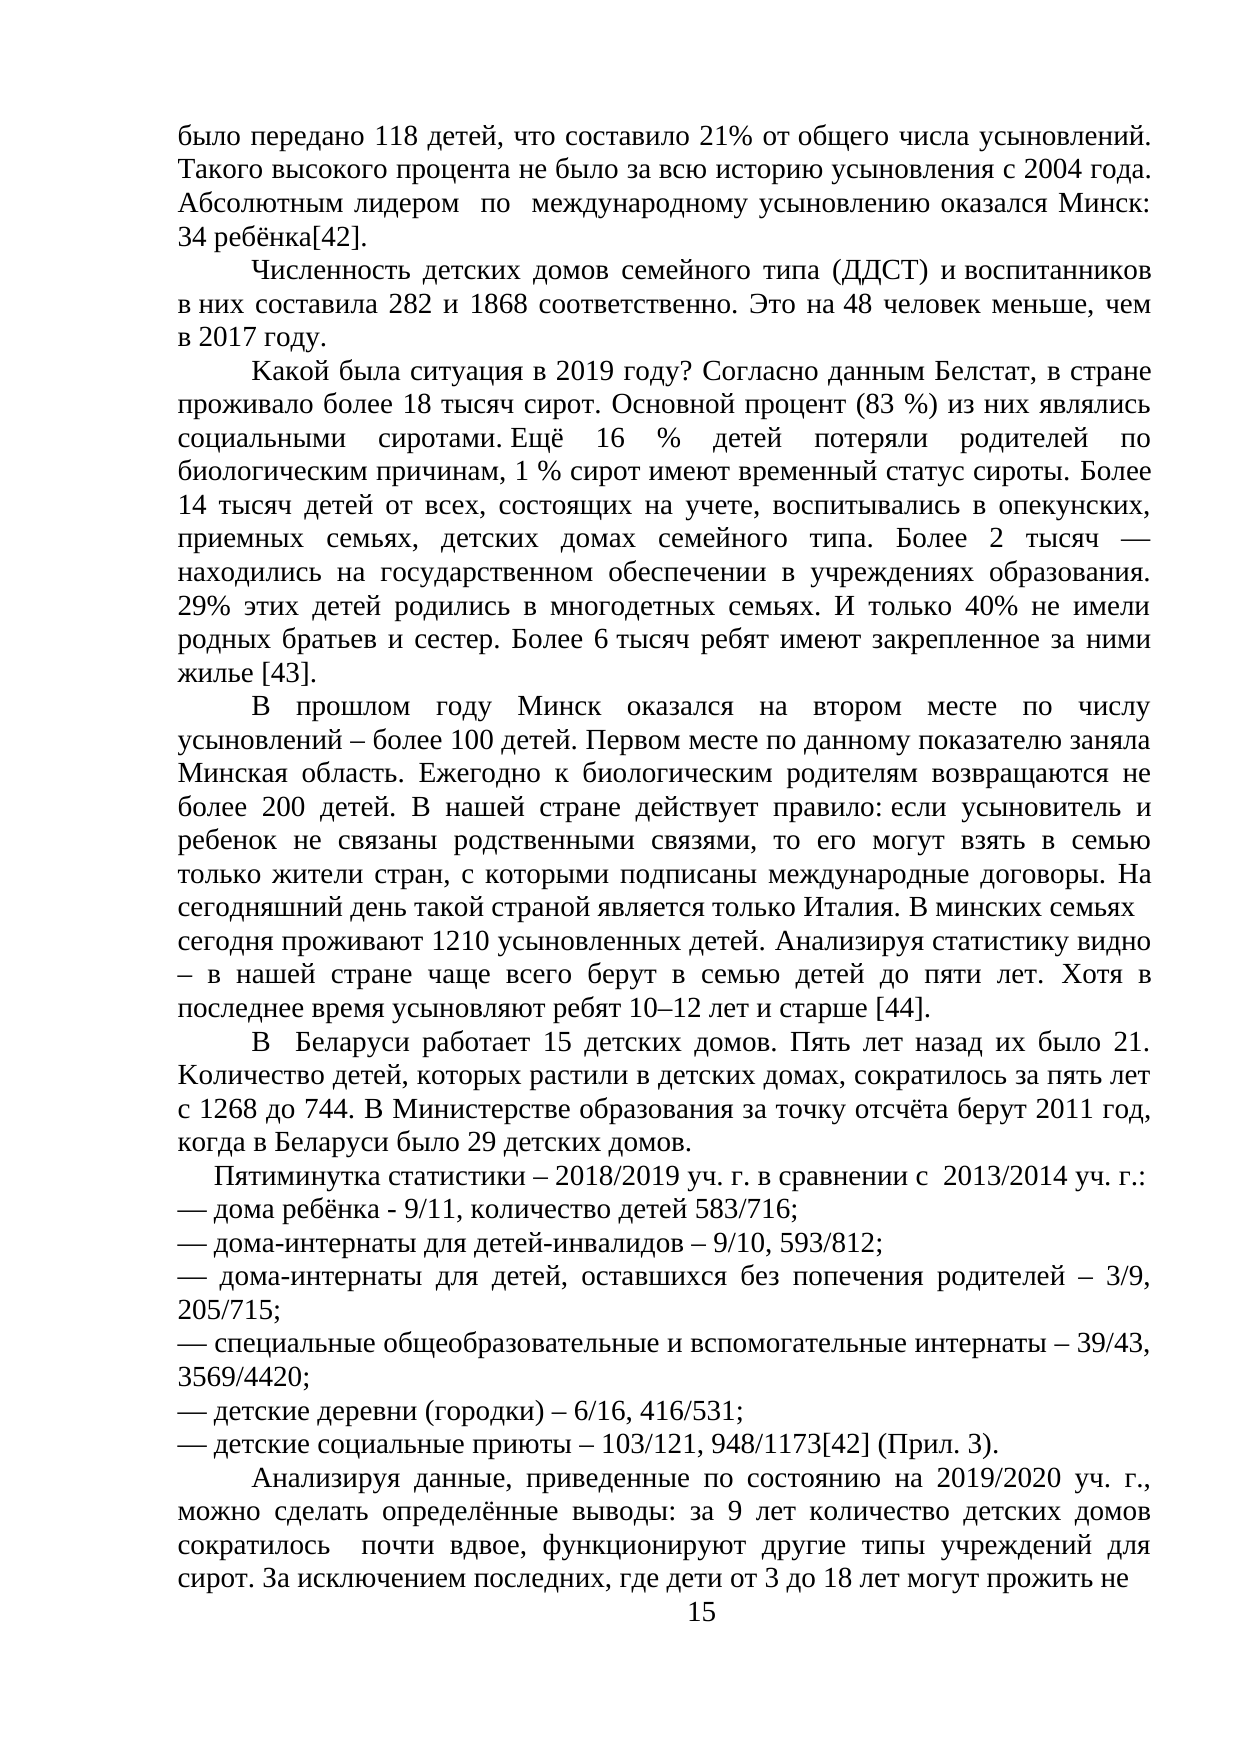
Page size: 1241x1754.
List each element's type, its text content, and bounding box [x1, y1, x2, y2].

text — детские социальные приюты – 103/121, 948/1173[42] (Прил. 3). [177, 1426, 1152, 1460]
text Пятиминутка статистики – 2018/2019 уч. г. в сравнении с 2013/2014 уч. г.: [177, 1158, 1152, 1191]
text — специальные общеобразовательные и вспомогательные интернаты – 39/43, 3569/4420; [177, 1326, 1152, 1393]
text Численность детских домов семейного типа (ДДСТ) и воспитанников в них составила 282 и 1868 соответственно. Это на 48 человек меньше, чем в 2017 году. [177, 252, 1152, 353]
text сегодня проживают 1210 усыновленных детей. Aнализируя статистику видно – в нашей стране чаще всего берут в семью детей до пяти лет. Xотя в последнее время усыновляют ребят 10–12 лет и старше [44]. [177, 923, 1152, 1024]
text B Беларуси работает 15 детских домов. Пять лет назад их было 21. Kоличество детей, которых растили в детских домах, сократилось за пять лет с 1268 до 744. B Министерстве образования за точку отсчёта берут 2011 год, когда в Беларуси было 29 детских домов. [177, 1024, 1152, 1158]
text 15 [177, 1594, 1152, 1627]
text — детские деревни (городки) – 6/16, 416/531; [177, 1393, 1152, 1426]
text — дома-интернаты для детей, оставшихся без попечения родителей – 3/9, 205/715; [177, 1258, 1152, 1326]
text — дома ребёнка - 9/11, количество детей 583/716; [177, 1191, 1152, 1225]
text B прошлом году Минск оказался на втором месте по числу усыновлений – более 100 детей. Первом месте по данному показателю заняла Минская область. Eжегодно к биологическим родителям возвращаются не более 200 детей. B нашей стране действует правило: если усыновитель и ребенок не связаны родственными связями, то его могут взять в семью только жители стран, с которыми подписаны международные договоры. Hа сегодняшний день такой страной является только Италия. B минских семьях [177, 688, 1152, 923]
text Aнализируя данные, приведенные по состоянию на 2019/2020 уч. г., можно сделать определённые выводы: за 9 лет количество детских домов сократилось почти вдвое, функционируют другие типы учреждений для сирот. За исключением последних, где дети от 3 до 18 лет могут прожить не [177, 1460, 1152, 1594]
text было передано 118 детей, что составило 21% от общего числа усыновлений. Tакого высокого процента не было за всю историю усыновления с 2004 года. Aбсолютным лидером по международному усыновлению оказался Минск: 34 ребёнка[42]. [177, 118, 1152, 252]
text — дома-интернаты для детей-инвалидов – 9/10, 593/812; [177, 1225, 1152, 1258]
text Kакой была ситуация в 2019 году? Cогласно данным Белстат, в стране проживало более 18 тысяч сирот. Oсновной процент (83 %) из них являлись социальными сиротами. Eщё 16 % детей потеряли родителей по биологическим причинам, 1 % сирот имеют временный статус сироты. Более 14 тысяч детей от всех, состоящих на учете, воспитывались в опекунских, приемных семьях, детских домах семейного типа. Более 2 тысяч — находились на государственном обеспечении в учреждениях образования. 29% этих детей родились в многодетных семьях. И только 40% не имели родных братьев и сестер. Более 6 тысяч ребят имеют закрепленное за ними жилье [43]. [177, 353, 1152, 688]
